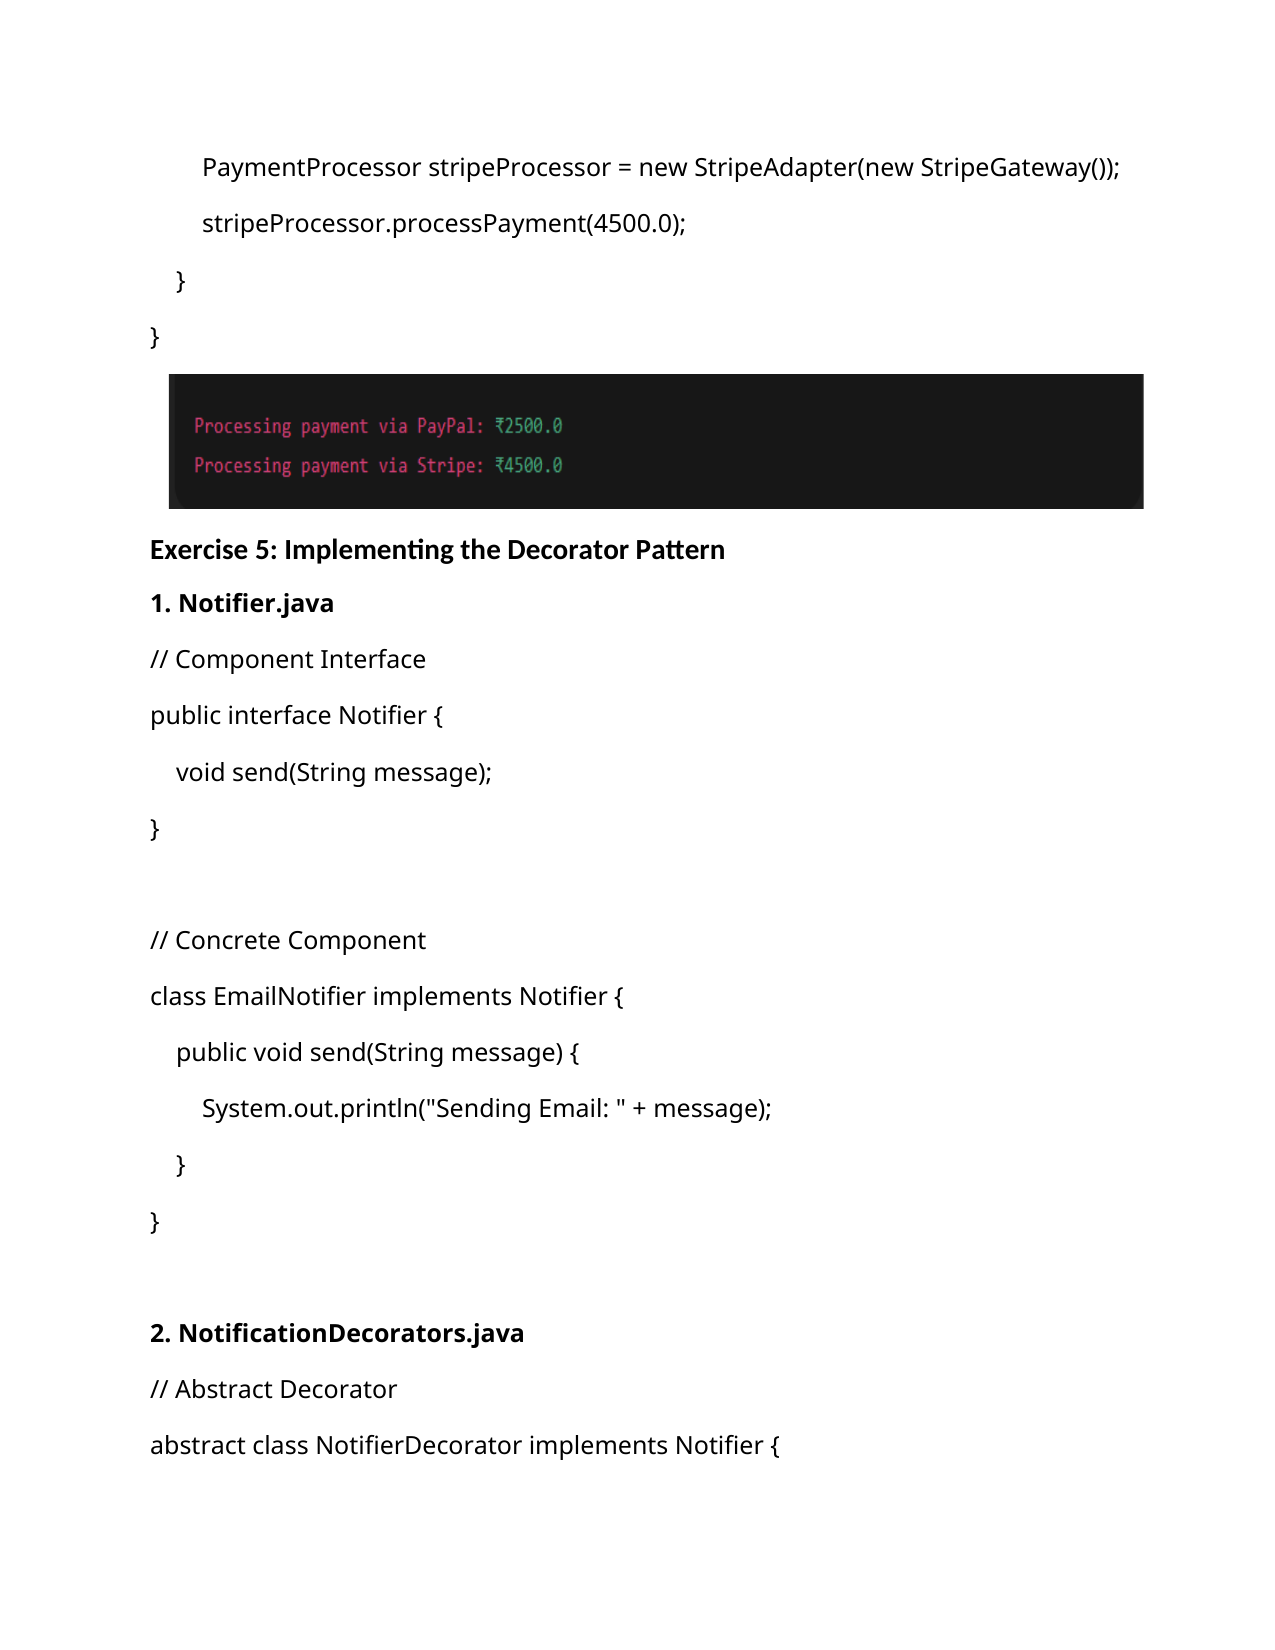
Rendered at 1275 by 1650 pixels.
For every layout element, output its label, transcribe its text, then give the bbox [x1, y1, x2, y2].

text PaymentProcessor stripeProcessor = new StripeAdapter(new StripeGateway()); [150, 150, 1125, 184]
text abstract class NotifierDecorator implements Notifier { [150, 1428, 1125, 1462]
text } [150, 1203, 1125, 1237]
text } [150, 810, 1125, 844]
text class EmailNotifier implements Notifier { [150, 979, 1125, 1013]
text } [150, 262, 1125, 296]
text // Concrete Component [150, 923, 1125, 957]
text // Abstract Decorator [150, 1372, 1125, 1406]
text public void send(String message) { [150, 1035, 1125, 1069]
text public interface Notifier { [150, 698, 1125, 732]
text } [150, 1147, 1125, 1181]
text Exercise 5: Implementing the Decorator Pattern [150, 531, 1125, 567]
text } [150, 318, 1125, 352]
text stripeProcessor.processPayment(4500.0); [150, 206, 1125, 240]
text 2. NotificationDecorators.java [150, 1316, 1125, 1350]
text 1. Notifier.java [150, 586, 1125, 620]
text // Component Interface [150, 642, 1125, 676]
text void send(String message); [150, 754, 1125, 788]
text System.out.println("Sending Email: " + message); [150, 1091, 1125, 1125]
